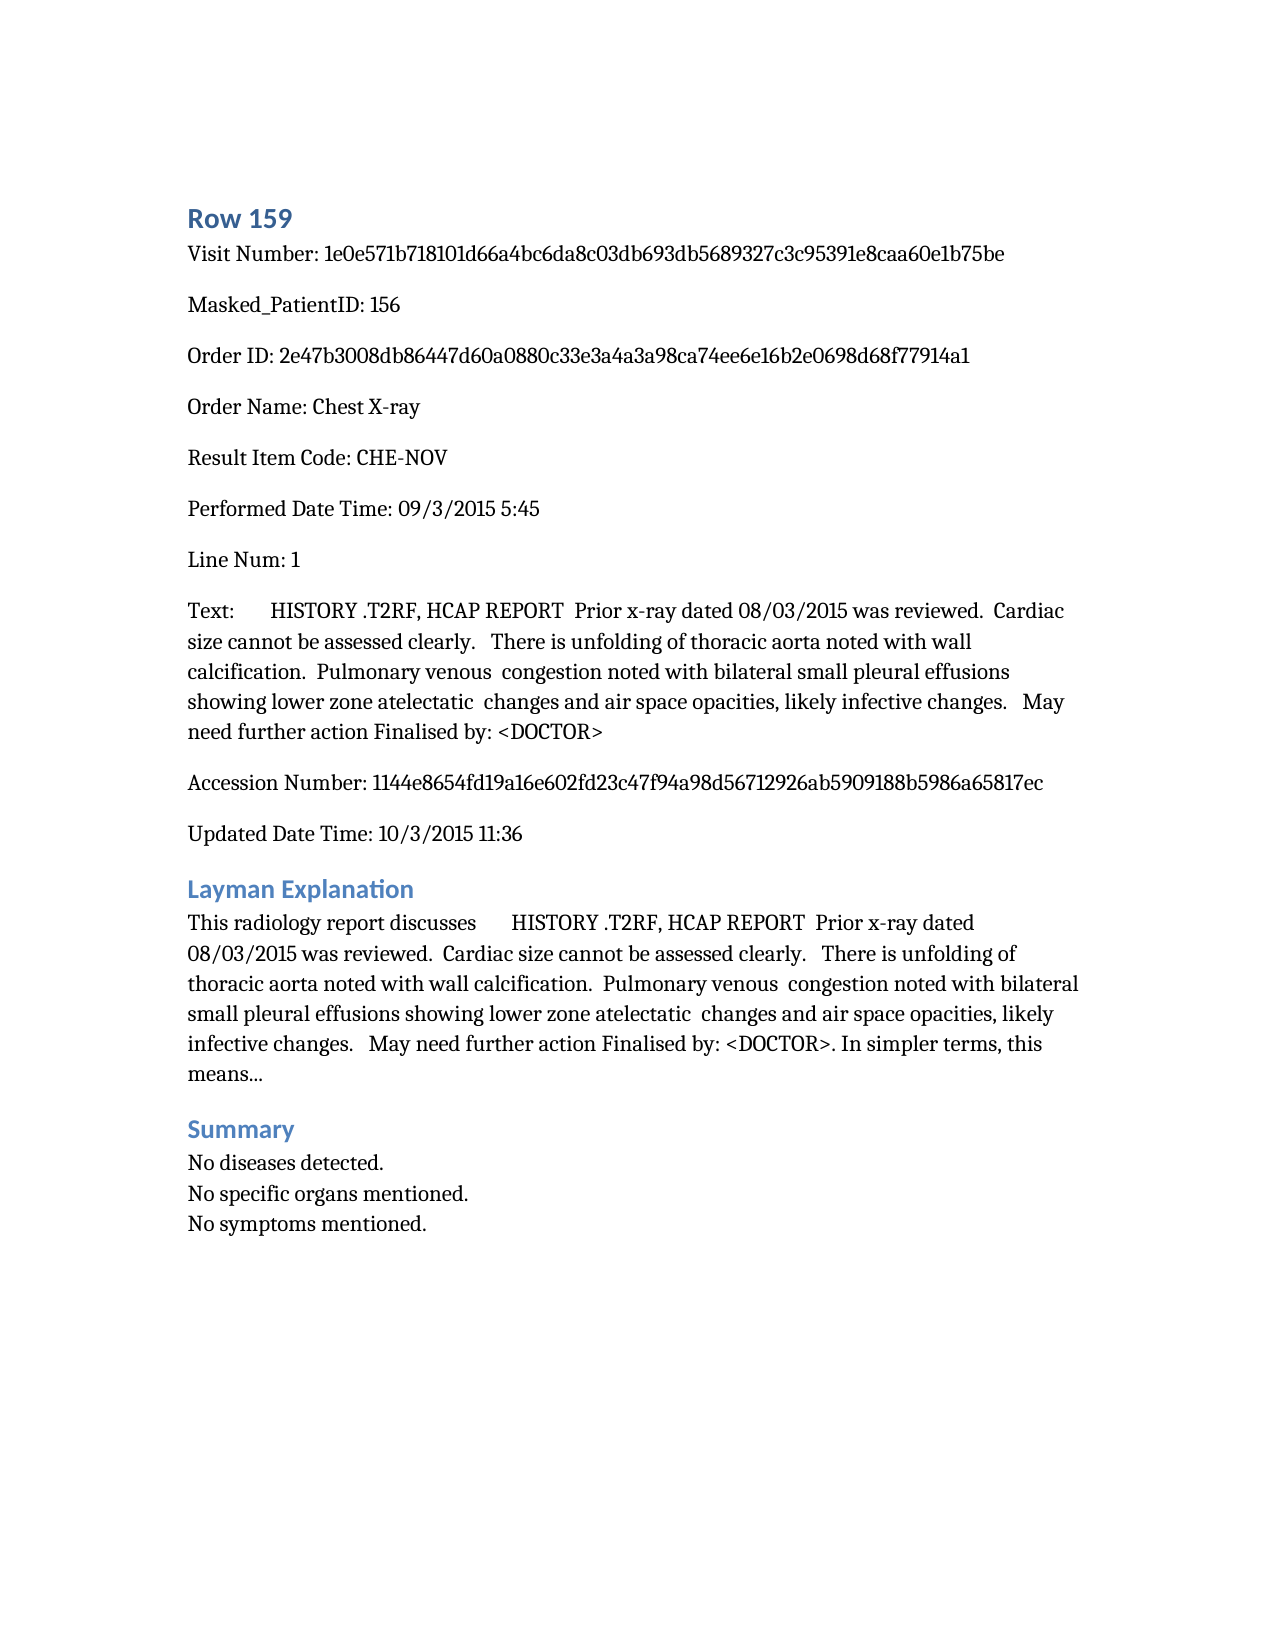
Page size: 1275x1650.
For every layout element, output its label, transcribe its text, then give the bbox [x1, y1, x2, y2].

text This radiology report discusses HISTORY .T2RF, HCAP REPORT Prior x-ray dated 08/03/2015 was reviewed. Cardiac size cannot be assessed clearly. There is unfolding of thoracic aorta noted with wall calcification. Pulmonary venous congestion noted with bilateral small pleural effusions showing lower zone atelectatic changes and air space opacities, likely infective changes. May need further action Finalised by: <DOCTOR>. In simpler terms, this means... [187, 910, 1087, 1087]
subtitle Layman Explanation [187, 872, 1087, 905]
text Accession Number: 1144e8654fd19a16e602fd23c47f94a98d56712926ab5909188b5986a65817ec [187, 770, 1087, 796]
text Line Num: 1 [187, 547, 1087, 573]
text Order Name: Chest X-ray [187, 394, 1087, 420]
text No diseases detected. No specific organs mentioned. No symptoms mentioned. [187, 1150, 1087, 1237]
text Masked_PatientID: 156 [187, 292, 1087, 318]
text Updated Date Time: 10/3/2015 11:36 [187, 821, 1087, 847]
text Performed Date Time: 09/3/2015 5:45 [187, 496, 1087, 522]
text Order ID: 2e47b3008db86447d60a0880c33e3a4a3a98ca74ee6e16b2e0698d68f77914a1 [187, 343, 1087, 369]
text Text: HISTORY .T2RF, HCAP REPORT Prior x-ray dated 08/03/2015 was reviewed. Cardiac size cannot be assessed clearly. There is unfolding of thoracic aorta noted with wall calcification. Pulmonary venous congestion noted with bilateral small pleural effusions showing lower zone atelectatic changes and air space opacities, likely infective changes. May need further action Finalised by: <DOCTOR> [187, 598, 1087, 745]
subtitle Summary [187, 1112, 1087, 1145]
text Result Item Code: CHE-NOV [187, 445, 1087, 471]
text Visit Number: 1e0e571b718101d66a4bc6da8c03db693db5689327c3c95391e8caa60e1b75be [187, 241, 1087, 267]
subtitle Row 159 [187, 200, 1087, 236]
